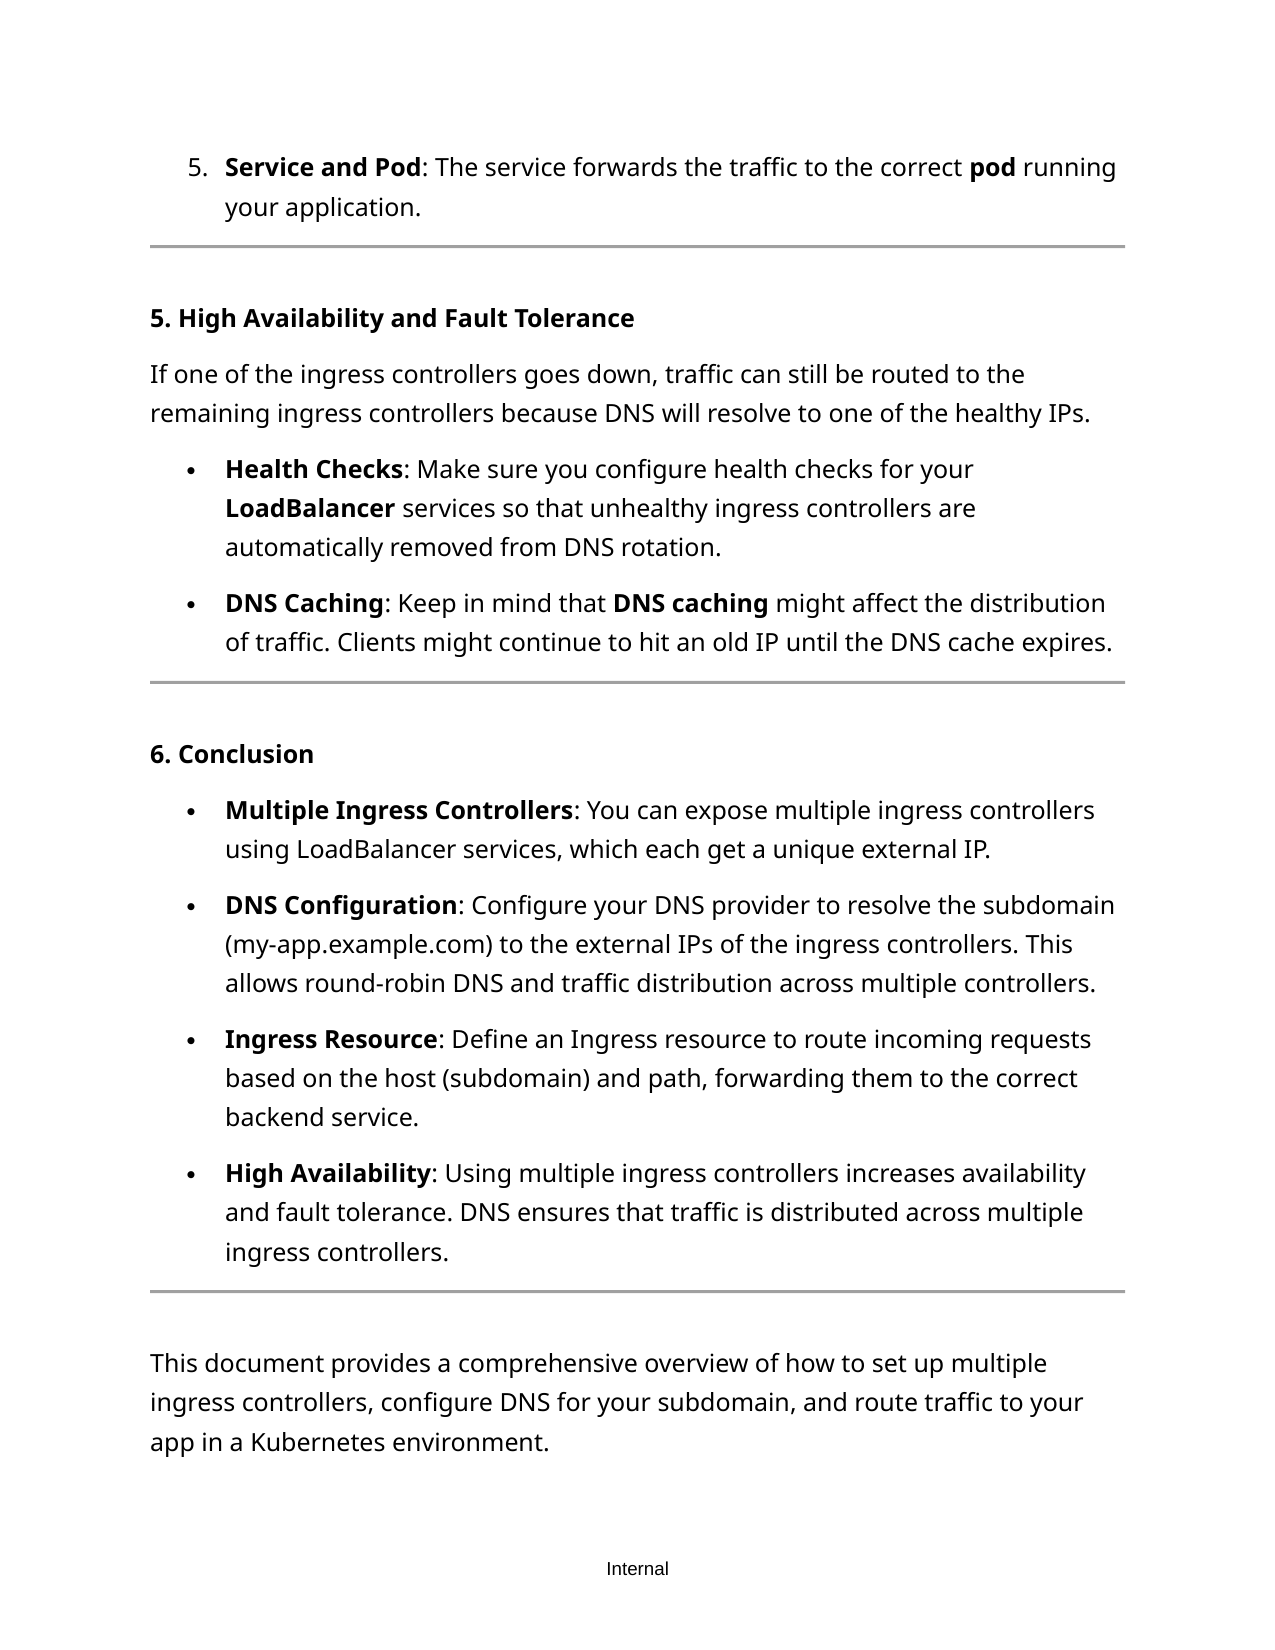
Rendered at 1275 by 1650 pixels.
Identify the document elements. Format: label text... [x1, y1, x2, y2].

list High Availability: Using multiple ingress controllers increases availability and fault tolerance. DNS ensures that traffic is distributed across multiple ingress controllers. [187, 1156, 1125, 1268]
text If one of the ingress controllers goes down, traffic can still be routed to the remaining ingress controllers because DNS will resolve to one of the healthy IPs. [150, 357, 1125, 430]
list Multiple Ingress Controllers: You can expose multiple ingress controllers using LoadBalancer services, which each get a unique external IP. [187, 792, 1125, 866]
list Ingress Resource: Define an Ingress resource to route incoming requests based on the host (subdomain) and path, forwarding them to the correct backend service. [187, 1022, 1125, 1134]
text This document provides a comprehensive overview of how to set up multiple ingress controllers, configure DNS for your subdomain, and route traffic to your app in a Kubernetes environment. [150, 1346, 1125, 1458]
list DNS Caching: Keep in mind that DNS caching might affect the distribution of traffic. Clients might continue to hit an old IP until the DNS cache expires. [187, 586, 1125, 659]
text 6. Conclusion [150, 737, 1125, 771]
list DNS Configuration: Configure your DNS provider to resolve the subdomain (my-app.example.com) to the external IPs of the ingress controllers. This allows round-robin DNS and traffic distribution across multiple controllers. [187, 887, 1125, 1000]
list Service and Pod: The service forwards the traffic to the correct pod running your application. [187, 150, 1125, 223]
list Health Checks: Make sure you configure health checks for your LoadBalancer services so that unhealthy ingress controllers are automatically removed from DNS rotation. [187, 452, 1125, 564]
text 5. High Availability and Fault Tolerance [150, 301, 1125, 335]
